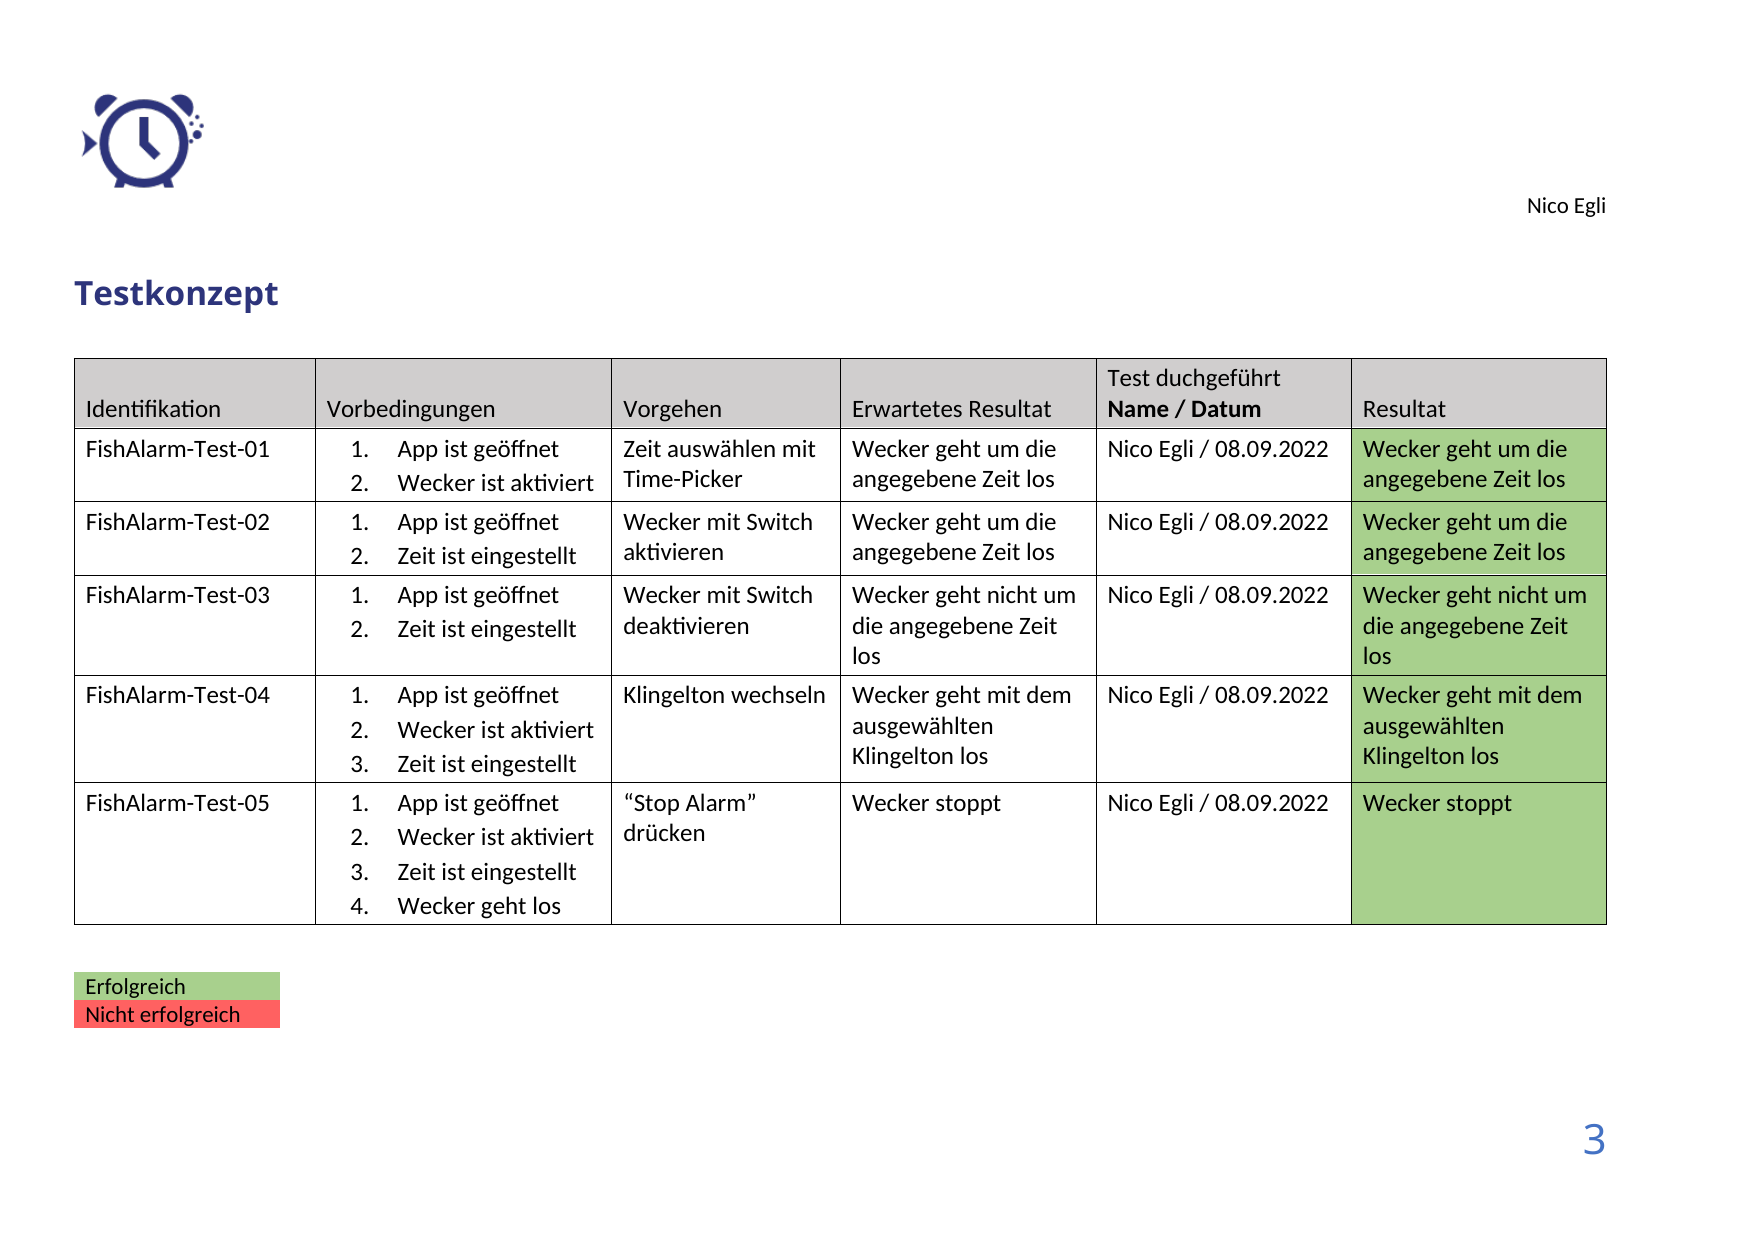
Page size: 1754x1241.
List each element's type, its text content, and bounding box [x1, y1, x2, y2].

subtitle Testkonzept [74, 270, 1606, 315]
table_cell App ist geöffnet Wecker ist aktiviert [316, 429, 611, 501]
table_cell Wecker mit Switch aktivieren [612, 502, 840, 574]
table_header Vorbedingungen [316, 359, 611, 427]
picture [73, 73, 214, 214]
table_cell Nico Egli / 08.09.2022 [1097, 676, 1351, 782]
table_cell Nico Egli / 08.09.2022 [1097, 429, 1351, 501]
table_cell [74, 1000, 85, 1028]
table_cell App ist geöffnet Wecker ist aktiviert Zeit ist eingestellt Wecker geht los [316, 783, 611, 924]
table_cell Wecker geht mit dem ausgewählten Klingelton los [1352, 676, 1606, 782]
table_cell Wecker geht nicht um die angegebene Zeit los [841, 576, 1096, 675]
table_cell Klingelton wechseln [612, 676, 840, 782]
table_header Resultat [1352, 359, 1606, 427]
table_cell Wecker geht um die angegebene Zeit los [1352, 502, 1606, 574]
table_cell Nico Egli / 08.09.2022 [1097, 783, 1351, 924]
table_cell Wecker stoppt [841, 783, 1096, 924]
table_cell Wecker geht um die angegebene Zeit los [1352, 429, 1606, 501]
table_cell Wecker mit Switch deaktivieren [612, 576, 840, 675]
table_header Test duchgeführt Name / Datum [1097, 359, 1351, 427]
table_cell FishAlarm-Test-01 [75, 429, 315, 501]
table_cell FishAlarm-Test-02 [75, 502, 315, 574]
table_cell Wecker geht nicht um die angegebene Zeit los [1352, 576, 1606, 675]
table_cell Wecker geht um die angegebene Zeit los [841, 502, 1096, 574]
table_cell FishAlarm-Test-03 [75, 576, 315, 675]
table_cell Wecker stoppt [1352, 783, 1606, 924]
table_cell Wecker geht um die angegebene Zeit los [841, 429, 1096, 501]
table_cell App ist geöffnet Zeit ist eingestellt [316, 576, 611, 675]
table_cell FishAlarm-Test-04 [75, 676, 315, 782]
table_cell Nico Egli / 08.09.2022 [1097, 502, 1351, 574]
table_header Vorgehen [612, 359, 840, 427]
table_cell Nico Egli / 08.09.2022 [1097, 576, 1351, 675]
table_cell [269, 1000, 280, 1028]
table_cell “Stop Alarm” drücken [612, 783, 840, 924]
table_cell App ist geöffnet Zeit ist eingestellt [316, 502, 611, 574]
table_cell App ist geöffnet Wecker ist aktiviert Zeit ist eingestellt [316, 676, 611, 782]
table_cell Wecker geht mit dem ausgewählten Klingelton los [841, 676, 1096, 782]
table_cell FishAlarm-Test-05 [75, 783, 315, 924]
table_header Identifikation [75, 359, 315, 427]
table_cell Zeit auswählen mit Time-Picker [612, 429, 840, 501]
table_header Erwartetes Resultat [841, 359, 1096, 427]
